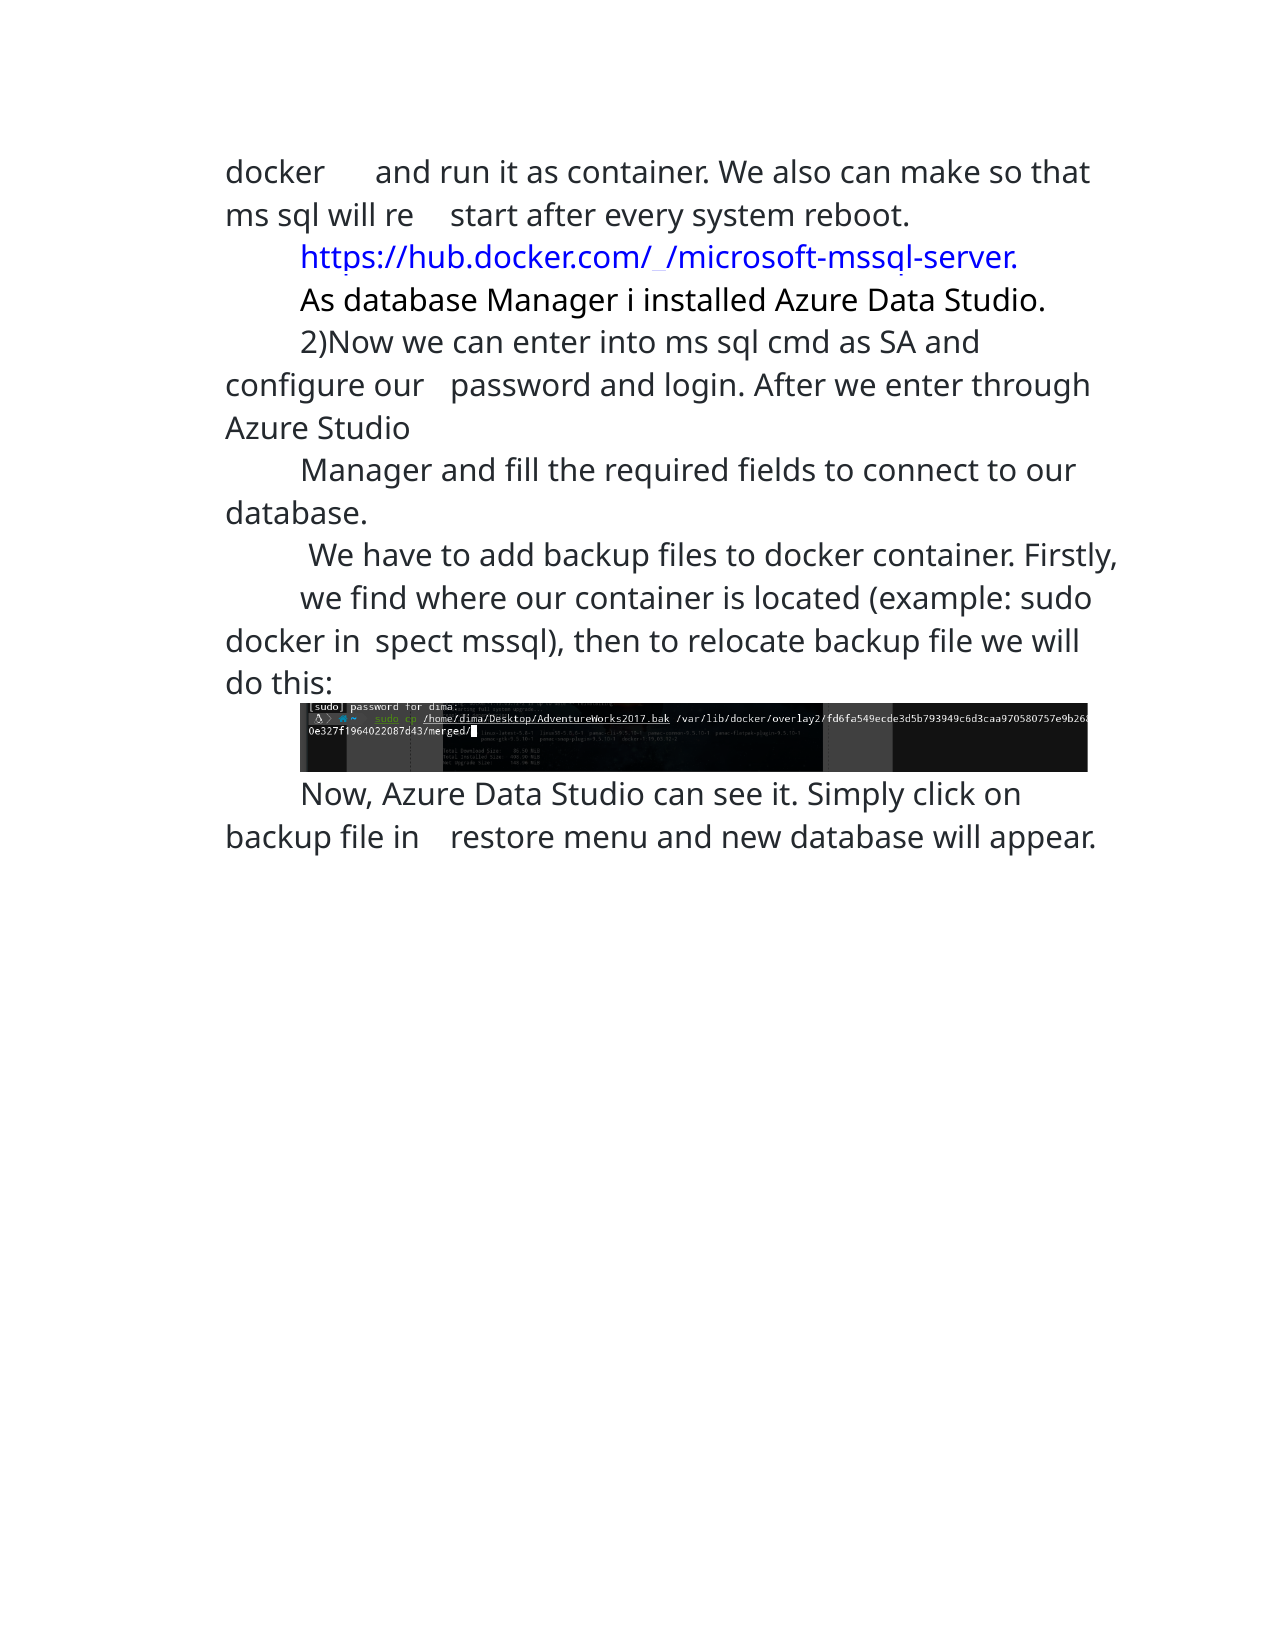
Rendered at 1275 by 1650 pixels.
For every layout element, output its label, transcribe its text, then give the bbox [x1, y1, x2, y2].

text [225, 150, 1125, 235]
text We have to add backup files to docker container. Firstly, [225, 533, 1125, 576]
text 2)Now we can enter into ms sql cmd as SA and configure our password and login. After we enter through Azure Studio [225, 320, 1125, 448]
text Manager and fill the required fields to connect to our database. [225, 448, 1125, 533]
text https://hub.docker.com/_/microsoft-mssql-server. [300, 235, 1125, 278]
text we find where our container is located (example: sudo docker in spect mssql), then to relocate backup file we will do this: [225, 576, 1125, 704]
picture [300, 703, 1088, 772]
text Now, Azure Data Studio can see it. Simply click on backup file in restore menu and new database will appear. [225, 772, 1125, 857]
text As database Manager i installed Azure Data Studio. [225, 278, 1125, 320]
